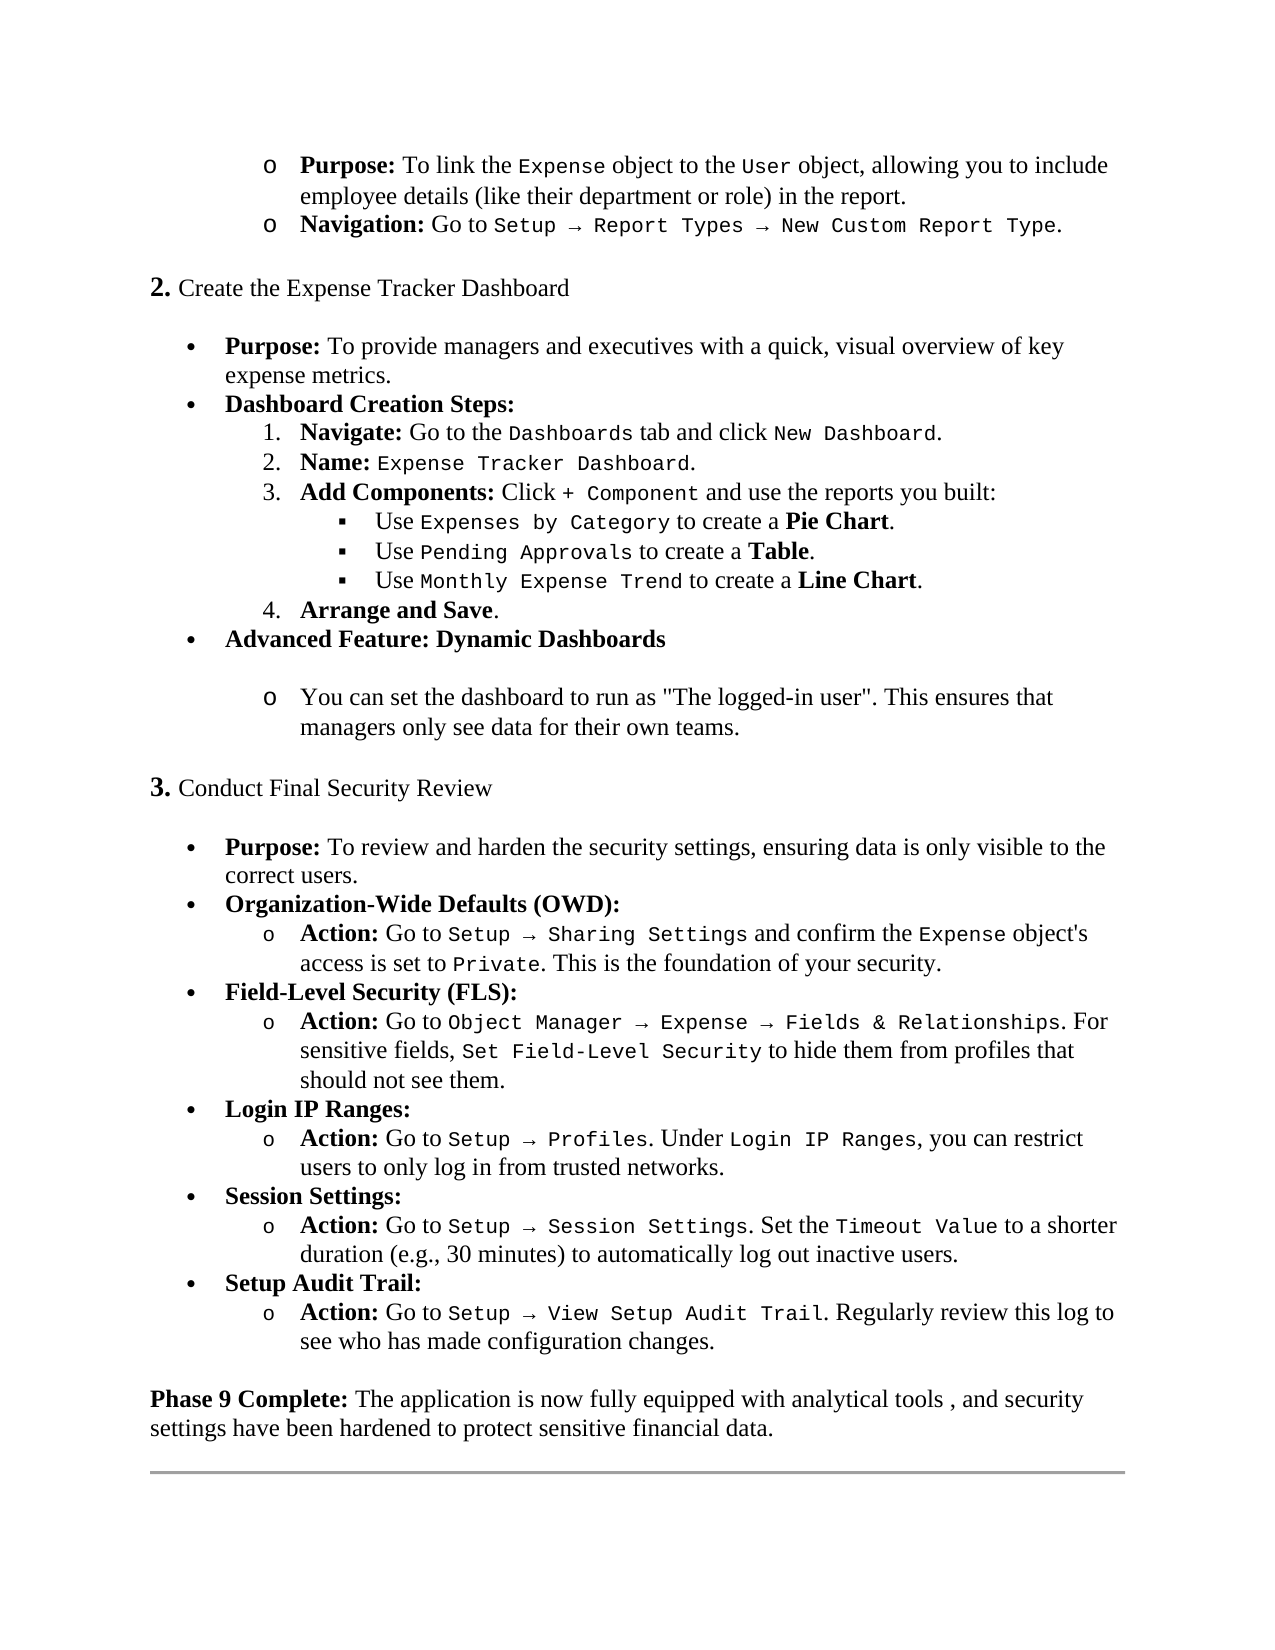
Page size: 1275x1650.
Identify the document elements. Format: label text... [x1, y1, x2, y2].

list Arrange and Save. [262, 595, 1125, 624]
list Action: Go to Setup → Profiles. Under Login IP Ranges, you can restrict users to only log in from trusted networks. [262, 1123, 1125, 1181]
list Field-Level Security (FLS): [187, 977, 1125, 1006]
list Action: Go to Setup → View Setup Audit Trail. Regularly review this log to see who has made configuration changes. [262, 1297, 1125, 1355]
list Use Monthly Expense Trend to create a Line Chart. [337, 565, 1125, 595]
list Organization-Wide Defaults (OWD): [187, 889, 1125, 918]
list You can set the dashboard to run as "The logged-in user". This ensures that managers only see data for their own teams. [262, 682, 1125, 741]
list Dashboard Creation Steps: [187, 389, 1125, 417]
list Add Components: Click + Component and use the reports you built: [262, 477, 1125, 506]
text 3. Conduct Final Security Review [150, 770, 1125, 803]
list Navigation: Go to Setup → Report Types → New Custom Report Type. [262, 209, 1125, 240]
list Setup Audit Trail: [187, 1268, 1125, 1297]
text Phase 9 Complete: The application is now fully equipped with analytical tools , and security settings have been hardened to protect sensitive financial data. [150, 1384, 1125, 1442]
list Login IP Ranges: [187, 1094, 1125, 1123]
list Use Pending Approvals to create a Table. [337, 536, 1125, 565]
list Action: Go to Object Manager → Expense → Fields & Relationships. For sensitive fields, Set Field-Level Security to hide them from profiles that should not see them. [262, 1006, 1125, 1094]
list Purpose: To review and harden the security settings, ensuring data is only visible to the correct users. [187, 832, 1125, 889]
list Use Expenses by Category to create a Pie Chart. [337, 506, 1125, 536]
text 2. Create the Expense Tracker Dashboard [150, 269, 1125, 302]
list Action: Go to Setup → Session Settings. Set the Timeout Value to a shorter duration (e.g., 30 minutes) to automatically log out inactive users. [262, 1210, 1125, 1268]
list Name: Expense Tracker Dashboard. [262, 447, 1125, 477]
list Advanced Feature: Dynamic Dashboards [187, 624, 1125, 652]
list Action: Go to Setup → Sharing Settings and confirm the Expense object's access is set to Private. This is the foundation of your security. [262, 918, 1125, 977]
list Purpose: To provide managers and executives with a quick, visual overview of key expense metrics. [187, 331, 1125, 389]
list Purpose: To link the Expense object to the User object, allowing you to include employee details (like their department or role) in the report. [262, 150, 1125, 209]
list Session Settings: [187, 1181, 1125, 1210]
list Navigate: Go to the Dashboards tab and click New Dashboard. [262, 417, 1125, 447]
